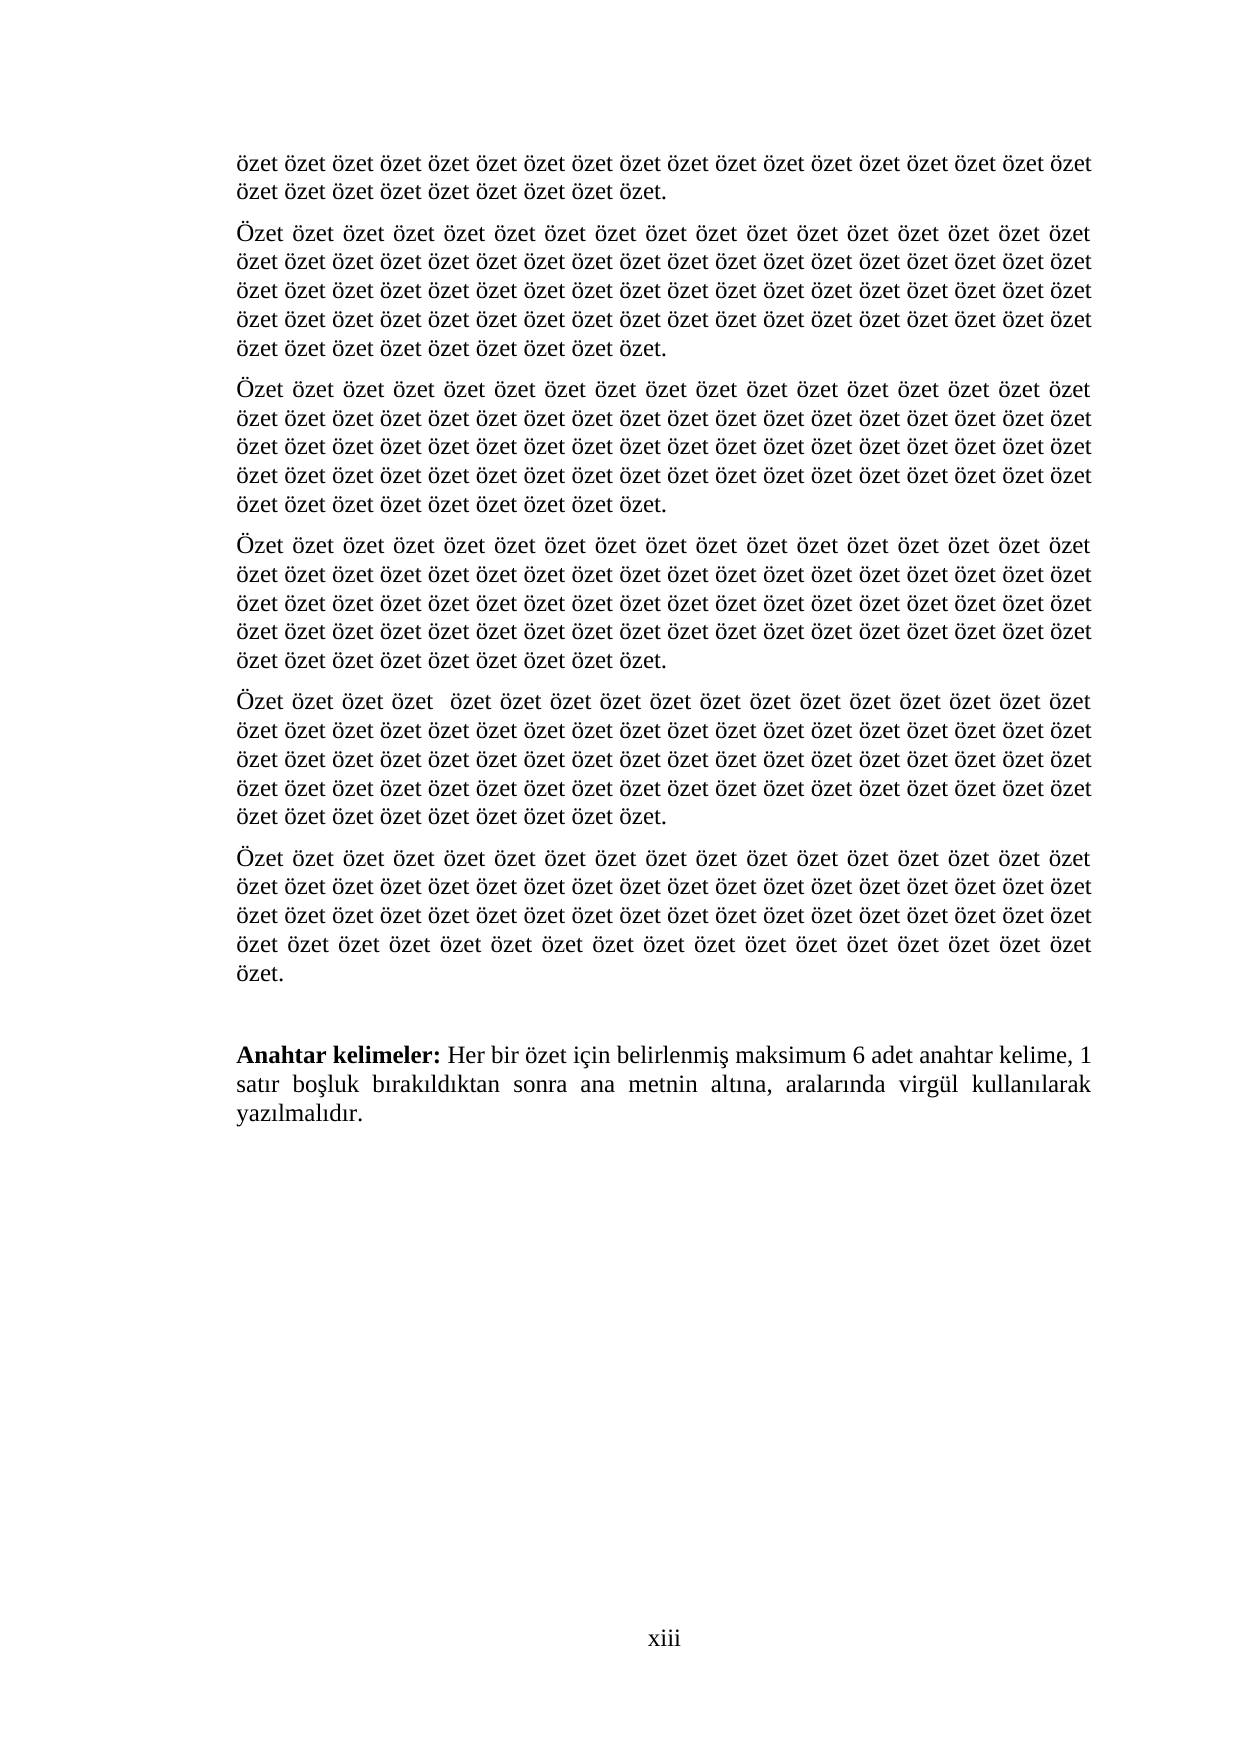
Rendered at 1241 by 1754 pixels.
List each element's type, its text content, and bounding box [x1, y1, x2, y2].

text Anahtar kelimeler: Her bir özet için belirlenmiş maksimum 6 adet anahtar kelime, 1 satır boşluk bırakıldıktan sonra ana metnin altına, aralarında virgül kullanılarak yazılmalıdır. [236, 1040, 1092, 1126]
text Özet özet özet özet özet özet özet özet özet özet özet özet özet özet özet özet özet özet özet özet özet özet özet özet özet özet özet özet özet özet özet özet özet özet özet özet özet özet özet özet özet özet özet özet özet özet özet özet özet özet özet özet özet özet özet özet özet özet özet özet özet özet özet özet özet özet özet özet özet özet özet. [236, 843, 1092, 986]
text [236, 148, 1092, 205]
